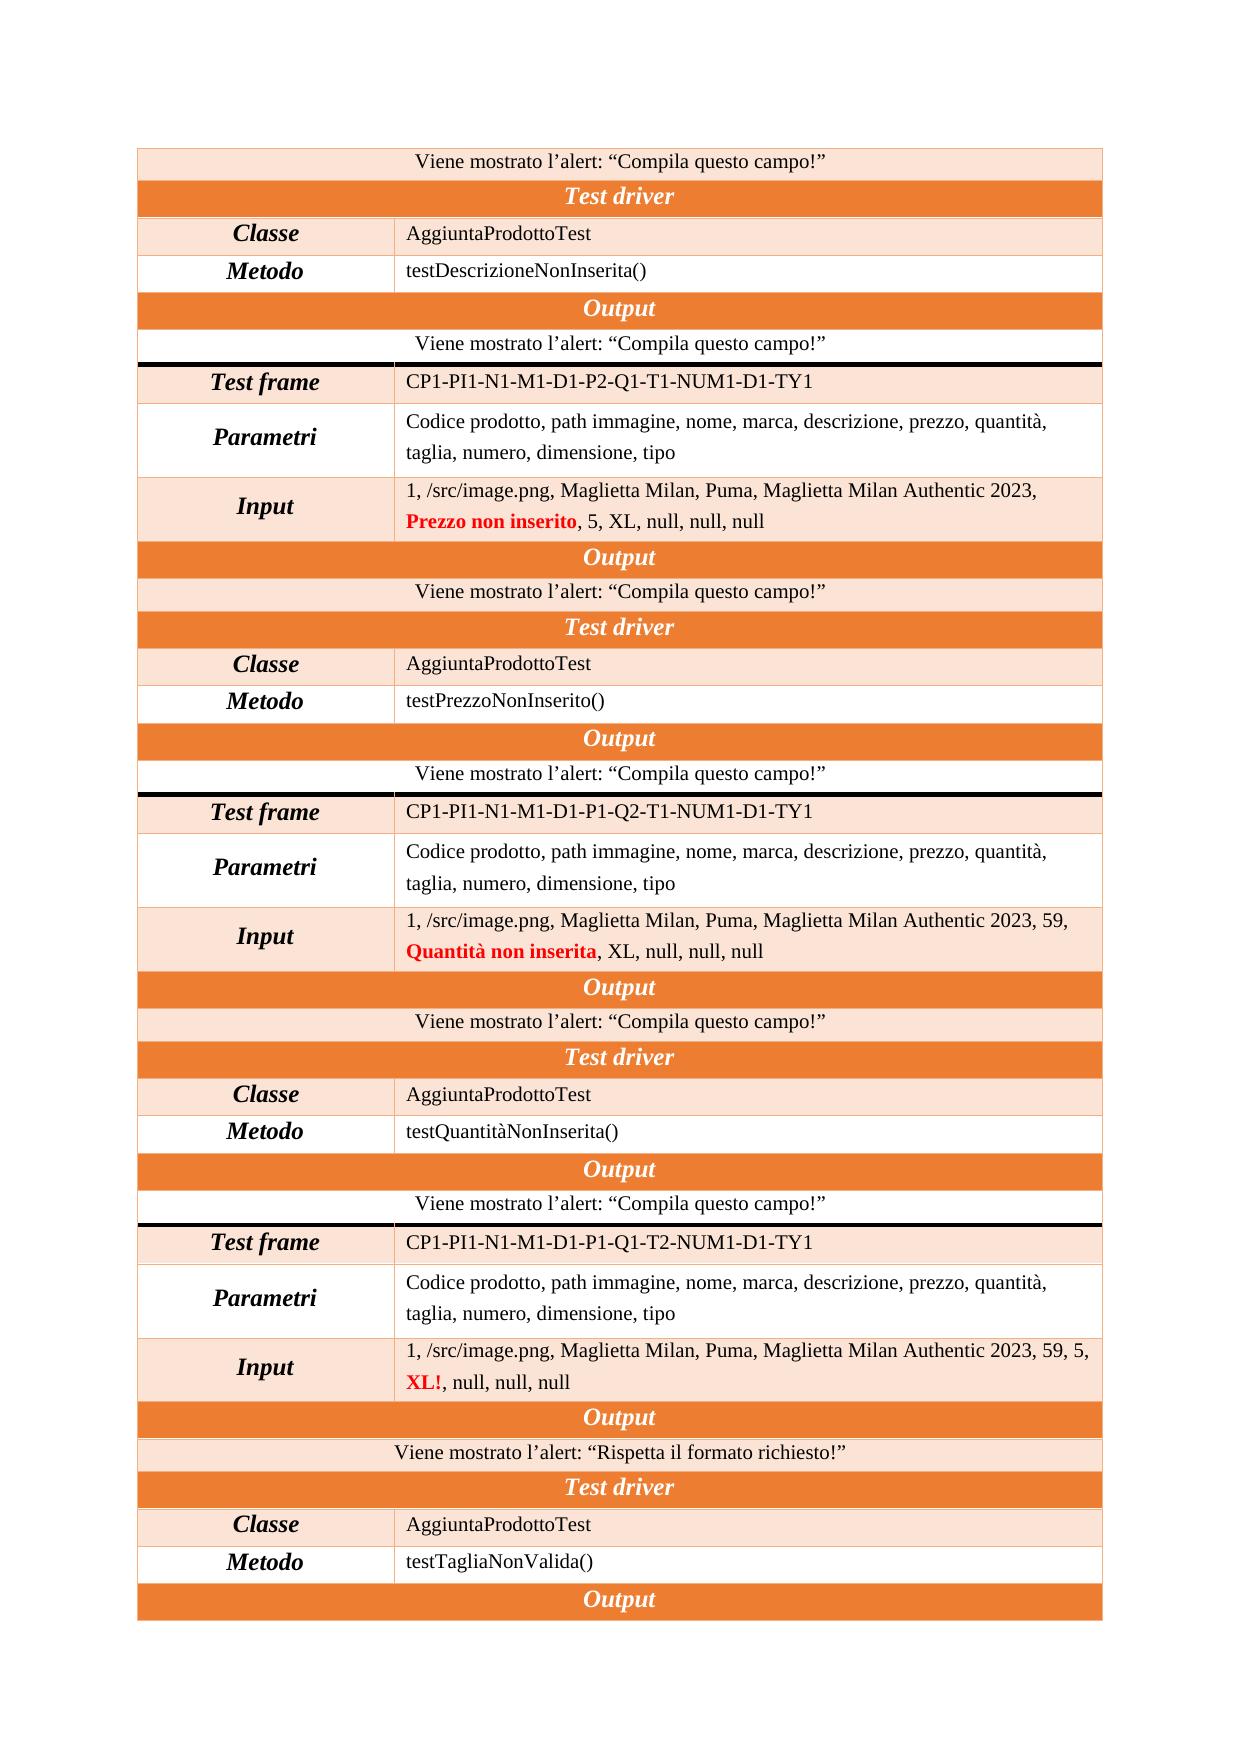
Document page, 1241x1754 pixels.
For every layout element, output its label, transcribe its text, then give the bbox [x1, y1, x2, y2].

table_cell Viene mostrato l’alert: “Compila questo campo!” [138, 761, 1102, 792]
table_cell AggiuntaProdottoTest [395, 1510, 1102, 1546]
table_cell 1, /src/image.png, Maglietta Milan, Puma, Maglietta Milan Authentic 2023, Prezzo non inserito, 5, XL, null, null, null [395, 478, 1102, 541]
table_cell Viene mostrato l’alert: “Compila questo campo!” [138, 1191, 1102, 1223]
table_cell AggiuntaProdottoTest [395, 649, 1102, 685]
table_cell Viene mostrato l’alert: “Compila questo campo!” [138, 330, 1102, 362]
table_cell Test driver [138, 181, 1102, 217]
table_cell Output [138, 1154, 1102, 1190]
table_cell Test driver [138, 1042, 1102, 1078]
table_cell Input [138, 1339, 394, 1401]
table_cell Output [138, 1584, 1102, 1620]
table_cell Test frame [138, 367, 394, 403]
table_cell Test frame [138, 1227, 394, 1263]
table_cell Output [138, 1402, 1102, 1438]
table_cell Metodo [138, 686, 394, 722]
table_cell testQuantitàNonInserita() [395, 1116, 1102, 1153]
table_cell Codice prodotto, path immagine, nome, marca, descrizione, prezzo, quantità, taglia, numero, dimensione, tipo [395, 404, 1102, 477]
table_cell testPrezzoNonInserito() [395, 686, 1102, 722]
table_cell AggiuntaProdottoTest [395, 219, 1102, 255]
table_cell Test frame [138, 797, 394, 833]
table_cell testTagliaNonValida() [395, 1547, 1102, 1583]
table_cell Metodo [138, 1547, 394, 1583]
table_cell testDescrizioneNonInserita() [395, 256, 1102, 292]
table_cell Classe [138, 1079, 394, 1115]
table_cell Metodo [138, 1116, 394, 1153]
table_cell 1, /src/image.png, Maglietta Milan, Puma, Maglietta Milan Authentic 2023, 59, Quantità non inserita, XL, null, null, null [395, 908, 1102, 971]
table_cell Test driver [138, 1472, 1102, 1508]
table_cell Viene mostrato l’alert: “Compila questo campo!” [138, 579, 1102, 611]
table_cell Viene mostrato l’alert: “Compila questo campo!” [138, 1009, 1102, 1041]
table_cell Classe [138, 1510, 394, 1546]
table_cell Output [138, 972, 1102, 1008]
table_cell Parametri [138, 834, 394, 907]
table_cell Output [138, 293, 1102, 329]
table_cell Input [138, 908, 394, 971]
table_cell Classe [138, 219, 394, 255]
table_cell 1, /src/image.png, Maglietta Milan, Puma, Maglietta Milan Authentic 2023, 59, 5, XL!, null, null, null [395, 1339, 1102, 1401]
table_cell Metodo [138, 256, 394, 292]
table_cell CP1-PI1-N1-M1-D1-P2-Q1-T1-NUM1-D1-TY1 [395, 367, 1102, 403]
table_cell Output [138, 542, 1102, 578]
table_cell Parametri [138, 404, 394, 477]
table_cell Test driver [138, 612, 1102, 648]
table_cell Classe [138, 649, 394, 685]
table_cell CP1-PI1-N1-M1-D1-P1-Q1-T2-NUM1-D1-TY1 [395, 1227, 1102, 1263]
table_cell AggiuntaProdottoTest [395, 1079, 1102, 1115]
table_cell Output [138, 724, 1102, 760]
table_cell CP1-PI1-N1-M1-D1-P1-Q2-T1-NUM1-D1-TY1 [395, 797, 1102, 833]
table_cell Codice prodotto, path immagine, nome, marca, descrizione, prezzo, quantità, taglia, numero, dimensione, tipo [395, 834, 1102, 907]
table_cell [138, 1440, 1102, 1471]
table_cell Parametri [138, 1265, 394, 1337]
table_cell Input [138, 478, 394, 541]
table_cell Viene mostrato l’alert: “Compila questo campo!” [138, 149, 1102, 180]
table_cell Codice prodotto, path immagine, nome, marca, descrizione, prezzo, quantità, taglia, numero, dimensione, tipo [395, 1265, 1102, 1337]
